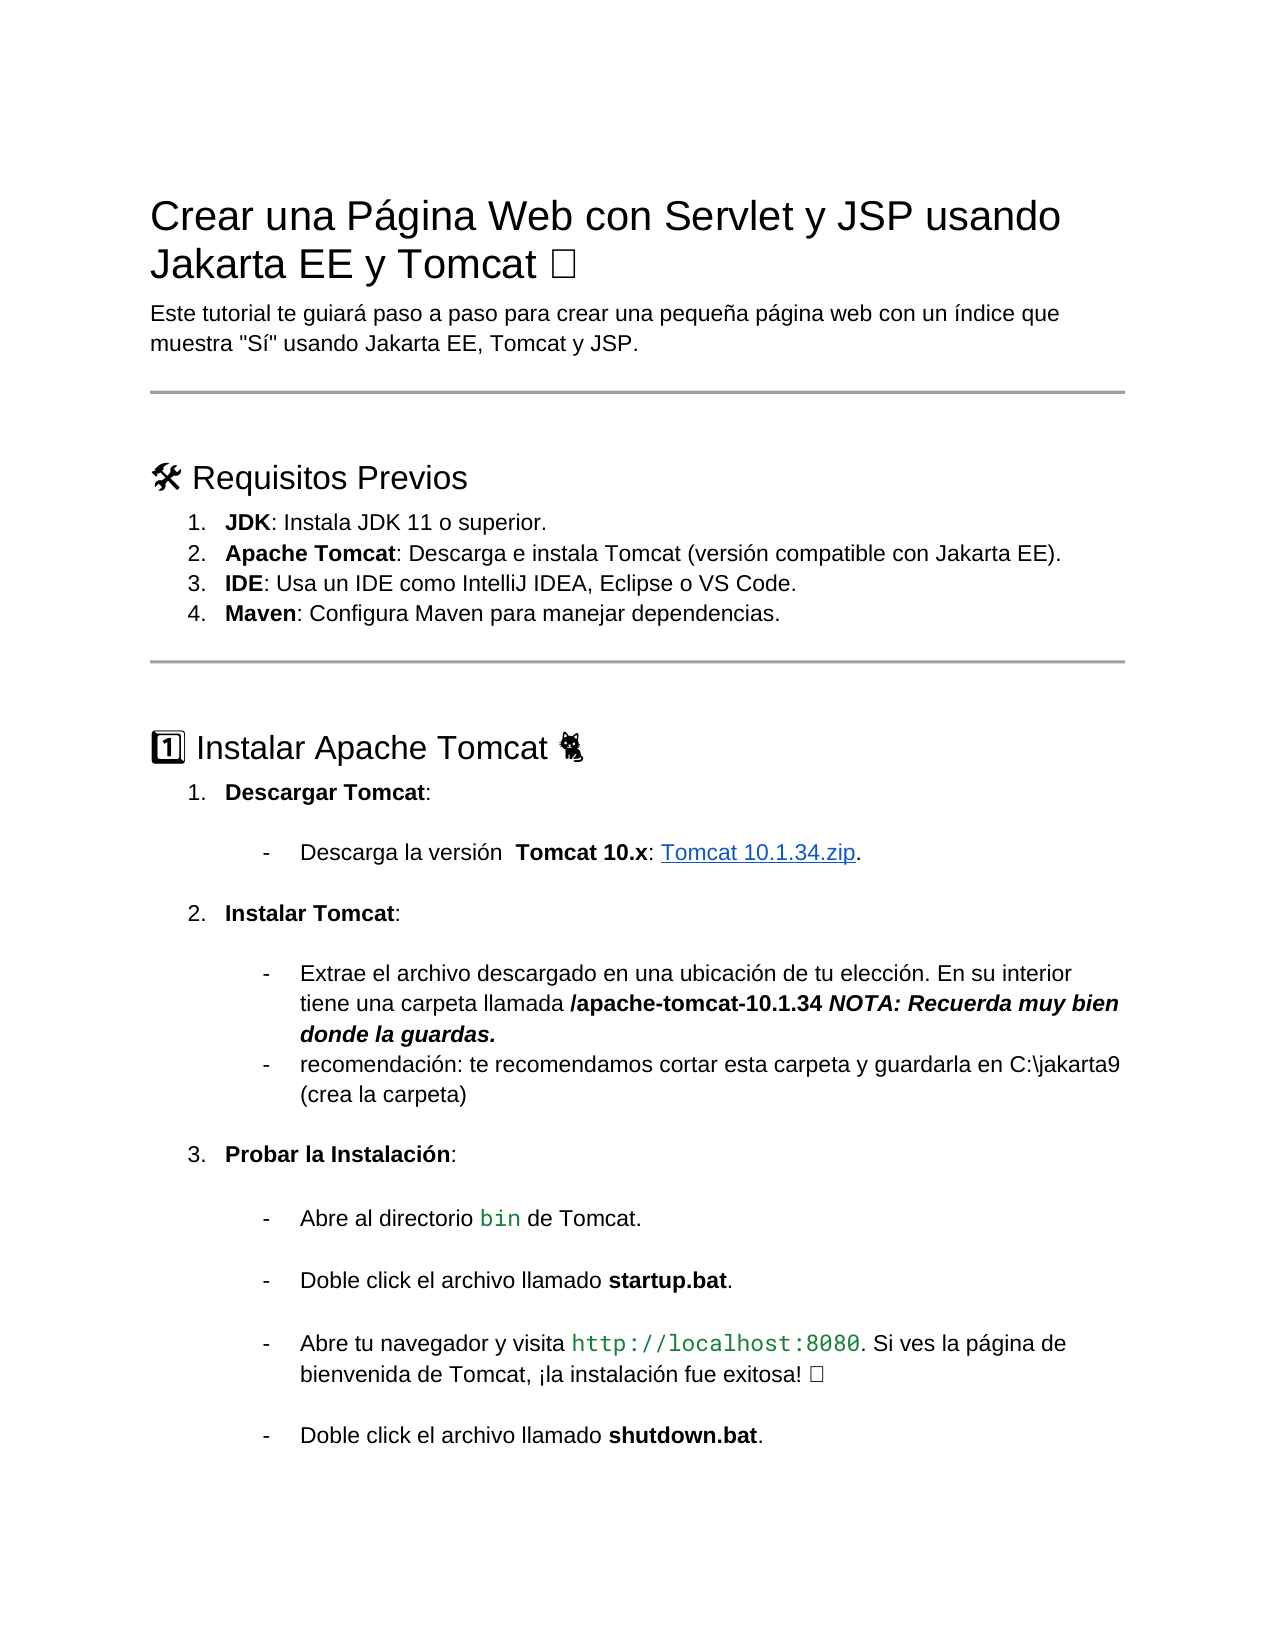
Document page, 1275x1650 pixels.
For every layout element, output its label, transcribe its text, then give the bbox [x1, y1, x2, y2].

list Descargar Tomcat: [187, 779, 1125, 805]
list Extrae el archivo descargado en una ubicación de tu elección. En su interior tiene una carpeta llamada /apache-tomcat-10.1.34 NOTA: Recuerda muy bien donde la guardas. [262, 960, 1125, 1047]
subtitle 🛠️ Requisitos Previos [150, 458, 1125, 497]
list Instalar Tomcat: [187, 900, 1125, 926]
list Probar la Instalación: [187, 1141, 1125, 1168]
list Abre al directorio bin de Tomcat. [262, 1202, 1125, 1232]
list Doble click el archivo llamado shutdown.bat. [262, 1422, 1125, 1448]
list Abre tu navegador y visita http://localhost:8080. Si ves la página de bienvenida de Tomcat, ¡la instalación fue exitosa! 🎉 [262, 1327, 1125, 1388]
list Doble click el archivo llamado startup.bat. [262, 1267, 1125, 1293]
list JDK: Instala JDK 11 o superior. [187, 509, 1125, 536]
text Este tutorial te guiará paso a paso para crear una pequeña página web con un índice que muestra "Sí" usando Jakarta EE, Tomcat y JSP. 👨‍💻 [150, 300, 1125, 357]
list Apache Tomcat: Descarga e instala Tomcat (versión compatible con Jakarta EE). [187, 539, 1125, 566]
subtitle 1️⃣ Instalar Apache Tomcat 🐈 [150, 728, 1125, 766]
list Maven: Configura Maven para manejar dependencias. [187, 600, 1125, 626]
list recomendación: te recomendamos cortar esta carpeta y guardarla en C:\jakarta9 (crea la carpeta) [262, 1051, 1125, 1107]
list IDE: Usa un IDE como IntelliJ IDEA, Eclipse o VS Code. [187, 570, 1125, 596]
list Descarga la versión Tomcat 10.x: Tomcat 10.1.34.zip. [262, 839, 1125, 866]
subtitle Crear una Página Web con Servlet y JSP usando Jakarta EE y Tomcat 🚀 [150, 192, 1125, 287]
